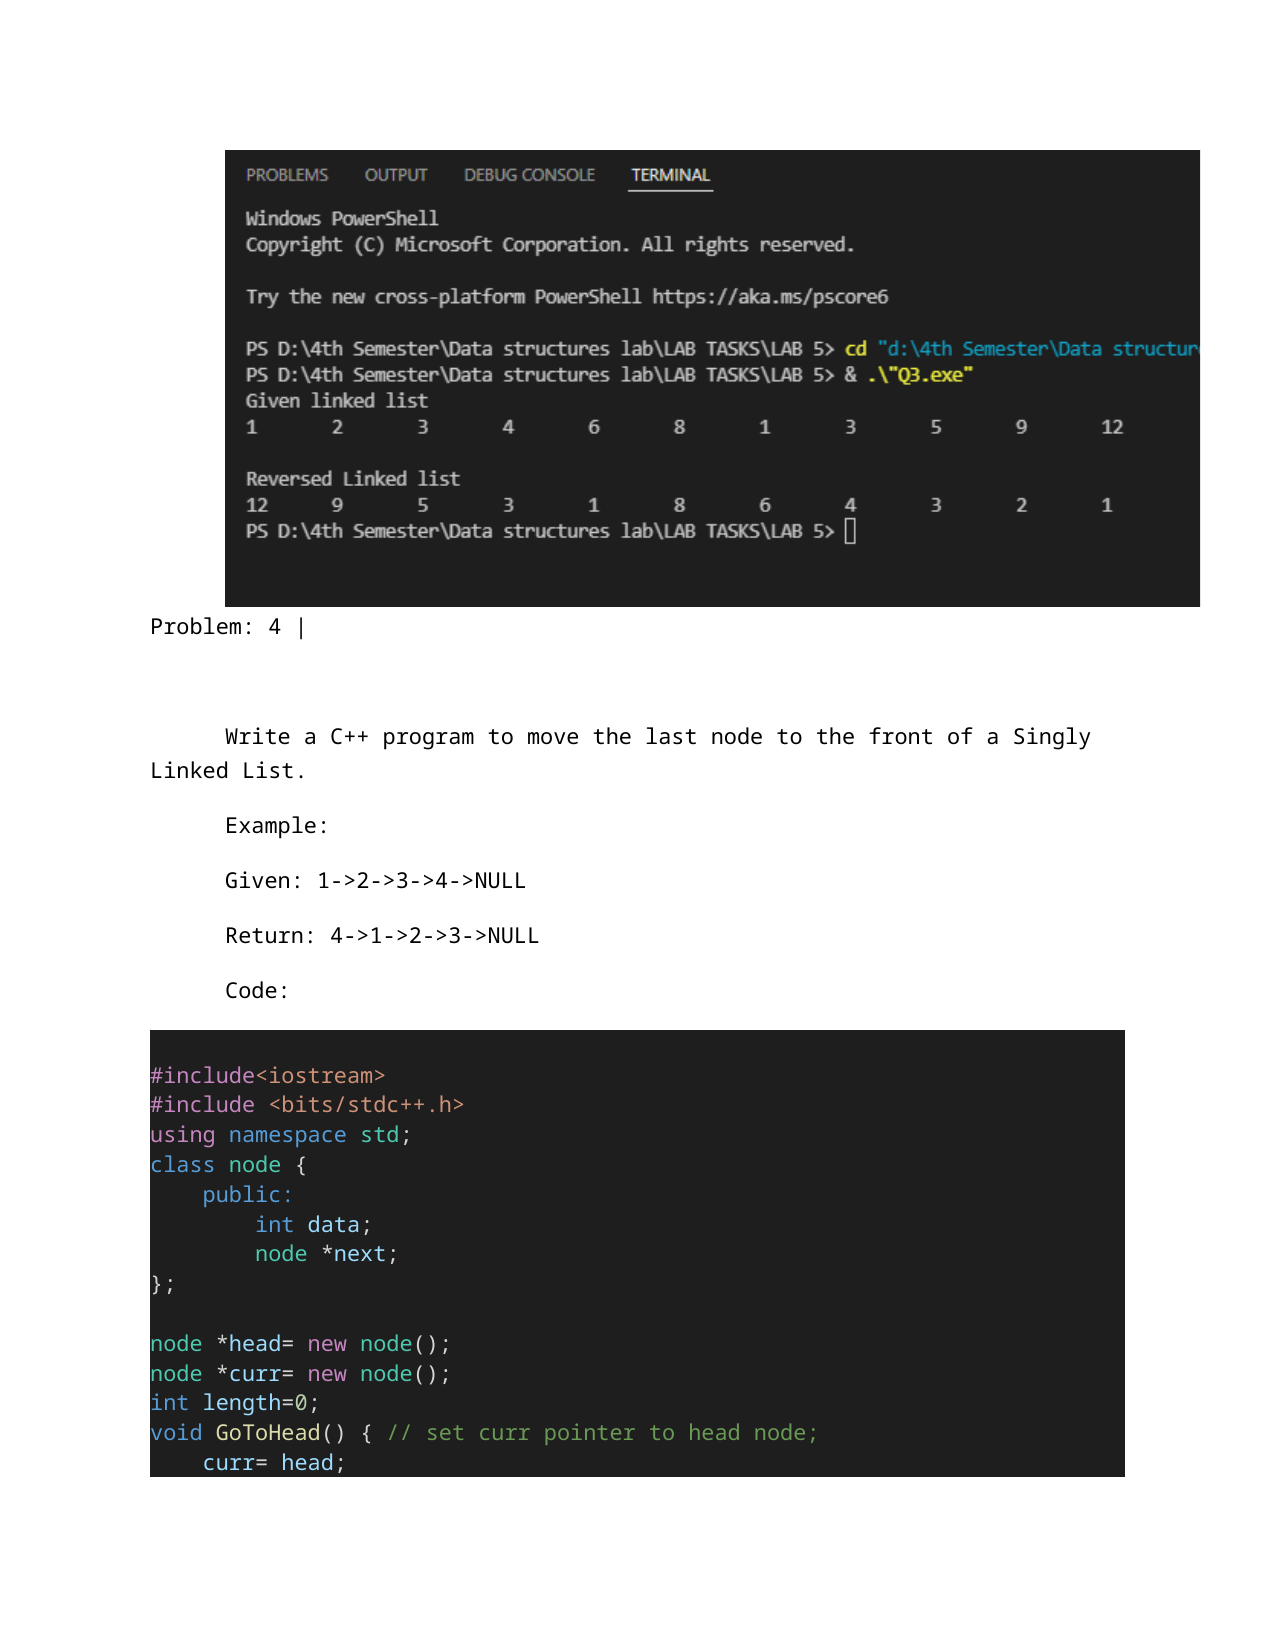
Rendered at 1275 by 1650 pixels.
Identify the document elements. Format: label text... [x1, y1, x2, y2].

text curr= head; [150, 1447, 1125, 1477]
text Code: [150, 975, 1125, 1004]
text int data; [150, 1208, 1125, 1238]
text Return: 4->1->2->3->NULL [150, 920, 1125, 949]
text Example: [150, 810, 1125, 839]
text #include <bits/stdc++.h> [150, 1089, 1125, 1119]
text #include<iostream> [150, 1059, 1125, 1089]
text Given: 1->2->3->4->NULL [150, 865, 1125, 894]
text node *curr= new node(); [150, 1357, 1125, 1387]
text using namespace std; [150, 1119, 1125, 1149]
text }; [150, 1268, 1125, 1298]
text void GoToHead() { // set curr pointer to head node; [150, 1417, 1125, 1447]
text node *head= new node(); [150, 1328, 1125, 1357]
text public: [150, 1179, 1125, 1208]
text node *next; [150, 1238, 1125, 1268]
text class node { [150, 1149, 1125, 1179]
picture [225, 150, 1200, 607]
text int length=0; [150, 1387, 1125, 1417]
text Write a C++ program to move the last node to the front of a Singly Linked List. [150, 721, 1125, 784]
